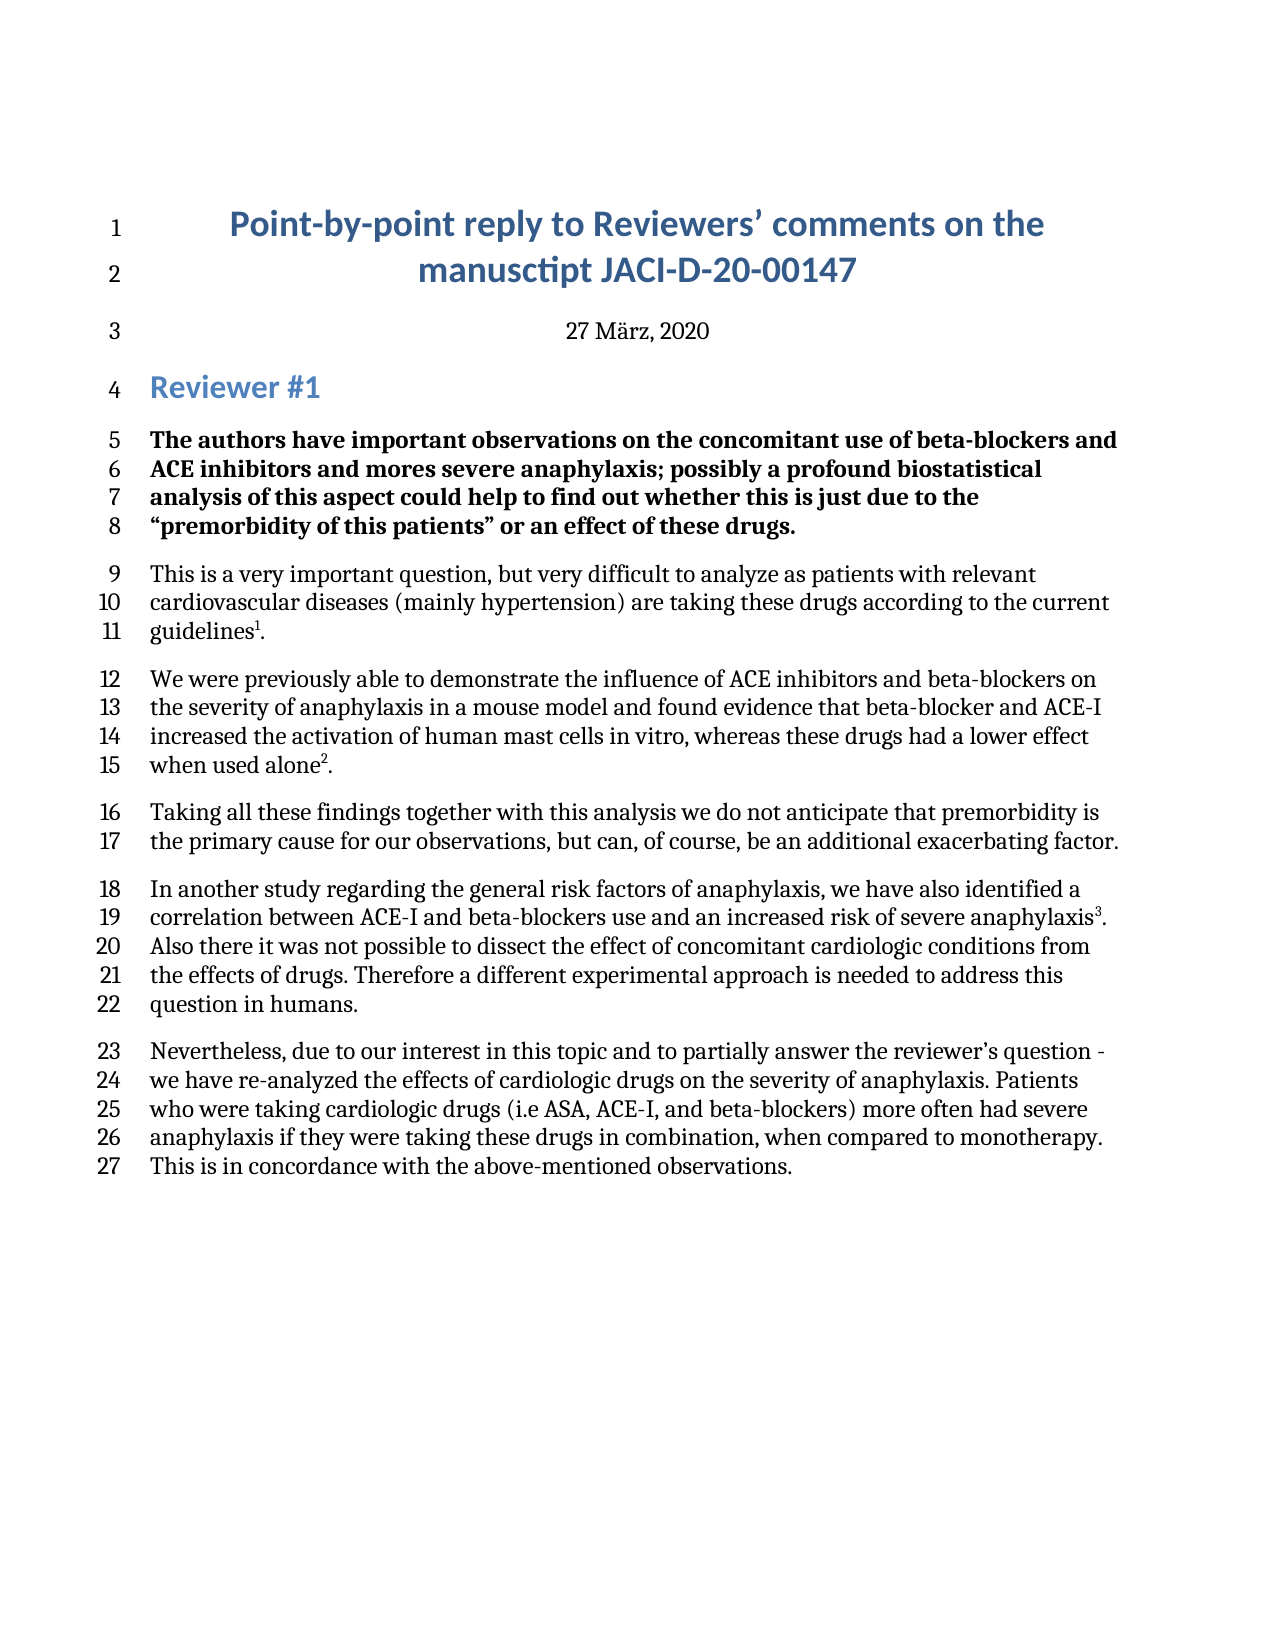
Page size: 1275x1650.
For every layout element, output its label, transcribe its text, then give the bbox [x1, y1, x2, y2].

text This is a very important question, but very difficult to analyze as patients with relevant cardiovascular diseases (mainly hypertension) are taking these drugs according to the current guidelines1. [150, 559, 1125, 646]
text Nevertheless, due to our interest in this topic and to partially answer the reviewer’s question - we have re-analyzed the effects of cardiologic drugs on the severity of anaphylaxis. Patients who were taking cardiologic drugs (i.e ASA, ACE-I, and beta-blockers) more often had severe anaphylaxis if they were taking these drugs in combination, when compared to monotherapy. This is in concordance with the above-mentioned observations. [150, 1037, 1125, 1181]
text Taking all these findings together with this analysis we do not anticipate that premorbidity is the primary cause for our observations, but can, of course, be an additional exacerbating factor. [150, 798, 1125, 856]
subtitle Reviewer #1 [150, 366, 1125, 407]
text We were previously able to demonstrate the influence of ACE inhibitors and beta-blockers on the severity of anaphylaxis in a mouse model and found evidence that beta-blocker and ACE-I increased the activation of human mast cells in vitro, whereas these drugs had a lower effect when used alone2. [150, 664, 1125, 779]
title Point-by-point reply to Reviewers’ comments on the manusctipt JACI-D-20-00147 [150, 200, 1125, 292]
text In another study regarding the general risk factors of anaphylaxis, we have also identified a correlation between ACE-I and beta-blockers use and an increased risk of severe anaphylaxis3. Also there it was not possible to dissect the effect of concomitant cardiologic conditions from the effects of drugs. Therefore a different experimental approach is needed to address this question in humans. [150, 874, 1125, 1018]
text 27 März, 2020 [150, 317, 1125, 345]
text The authors have important observations on the concomitant use of beta-blockers and ACE inhibitors and mores severe anaphylaxis; possibly a profound biostatistical analysis of this aspect could help to find out whether this is just due to the “premorbidity of this patients” or an effect of these drugs. [150, 426, 1125, 541]
